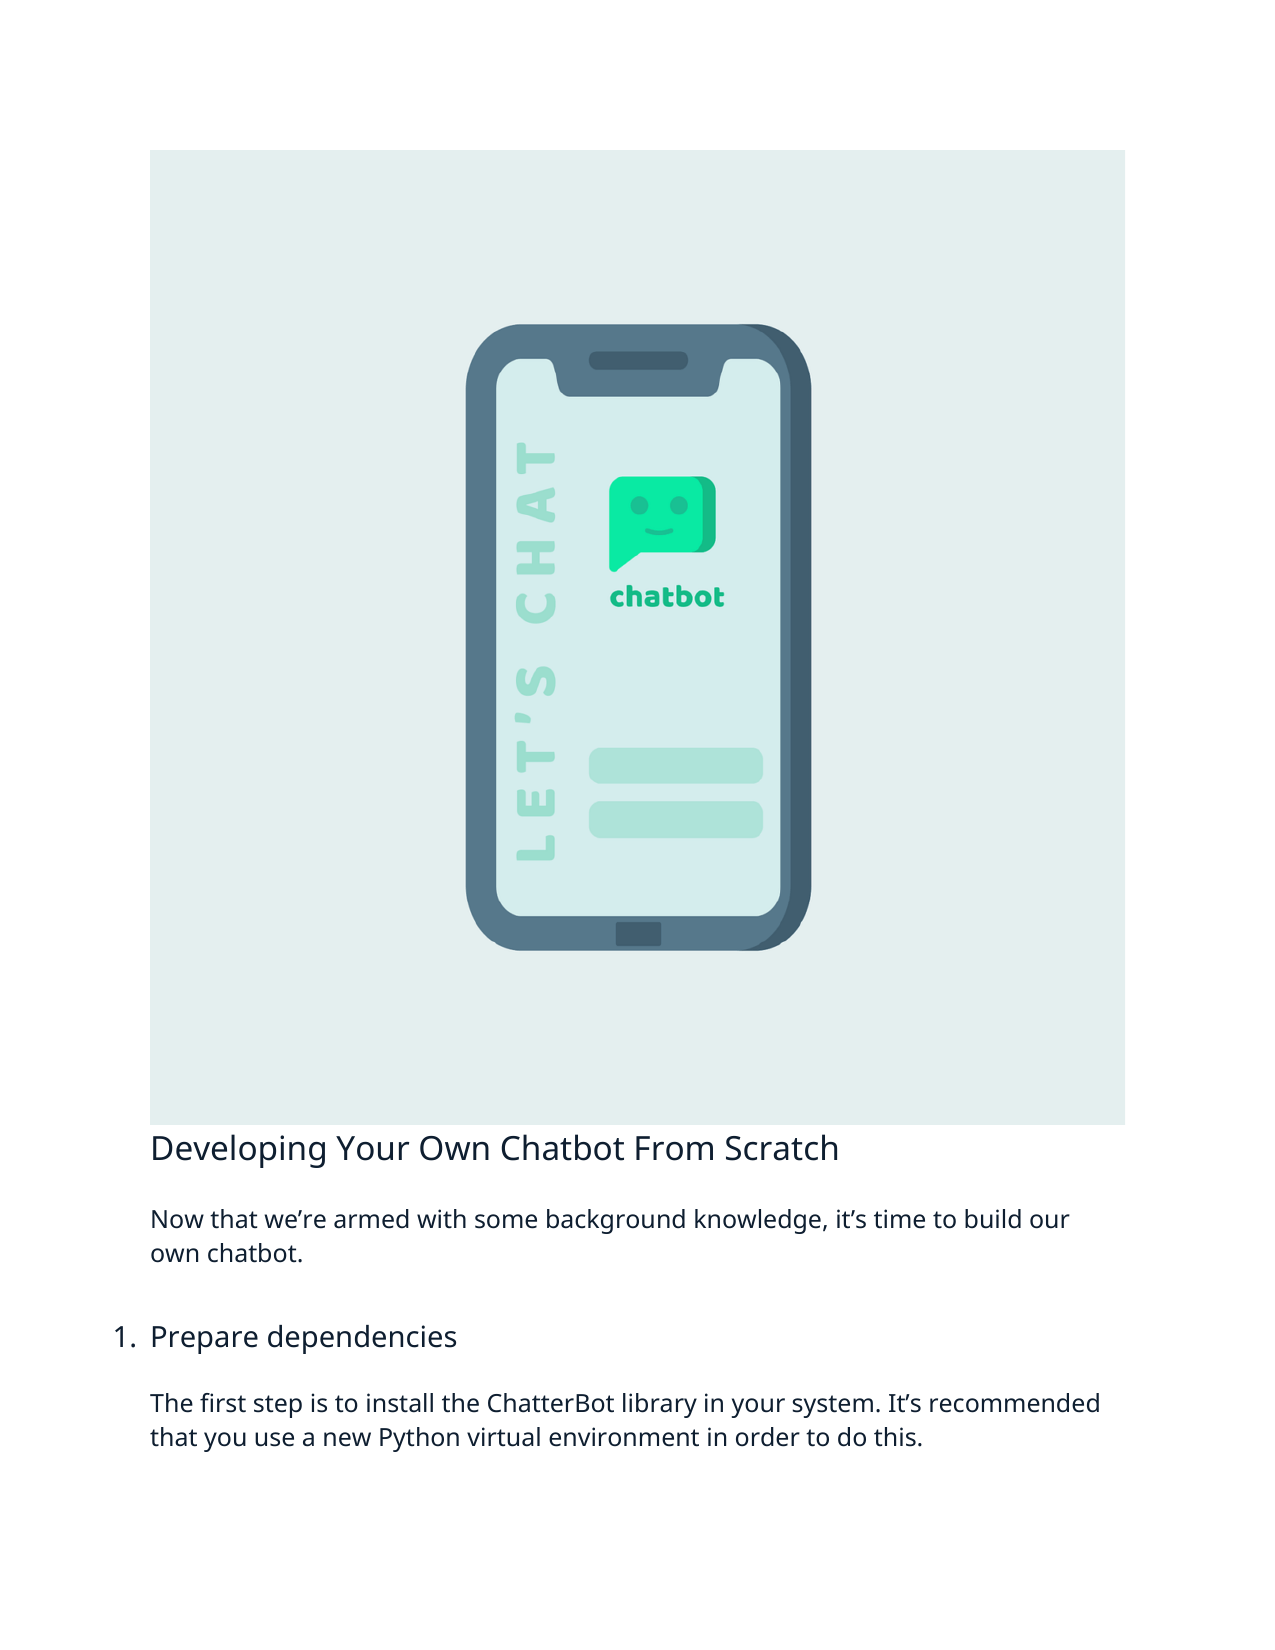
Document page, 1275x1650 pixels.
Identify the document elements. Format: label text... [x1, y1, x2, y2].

picture [150, 150, 1125, 1125]
list Prepare dependencies [112, 1317, 1125, 1356]
subtitle Developing Your Own Chatbot From Scratch [150, 1125, 1125, 1170]
text The first step is to install the ChatterBot library in your system. It’s recommended that you use a new Python virtual environment in order to do this. [150, 1386, 1125, 1454]
text Now that we’re armed with some background knowledge, it’s time to build our own chatbot. [150, 1202, 1125, 1270]
